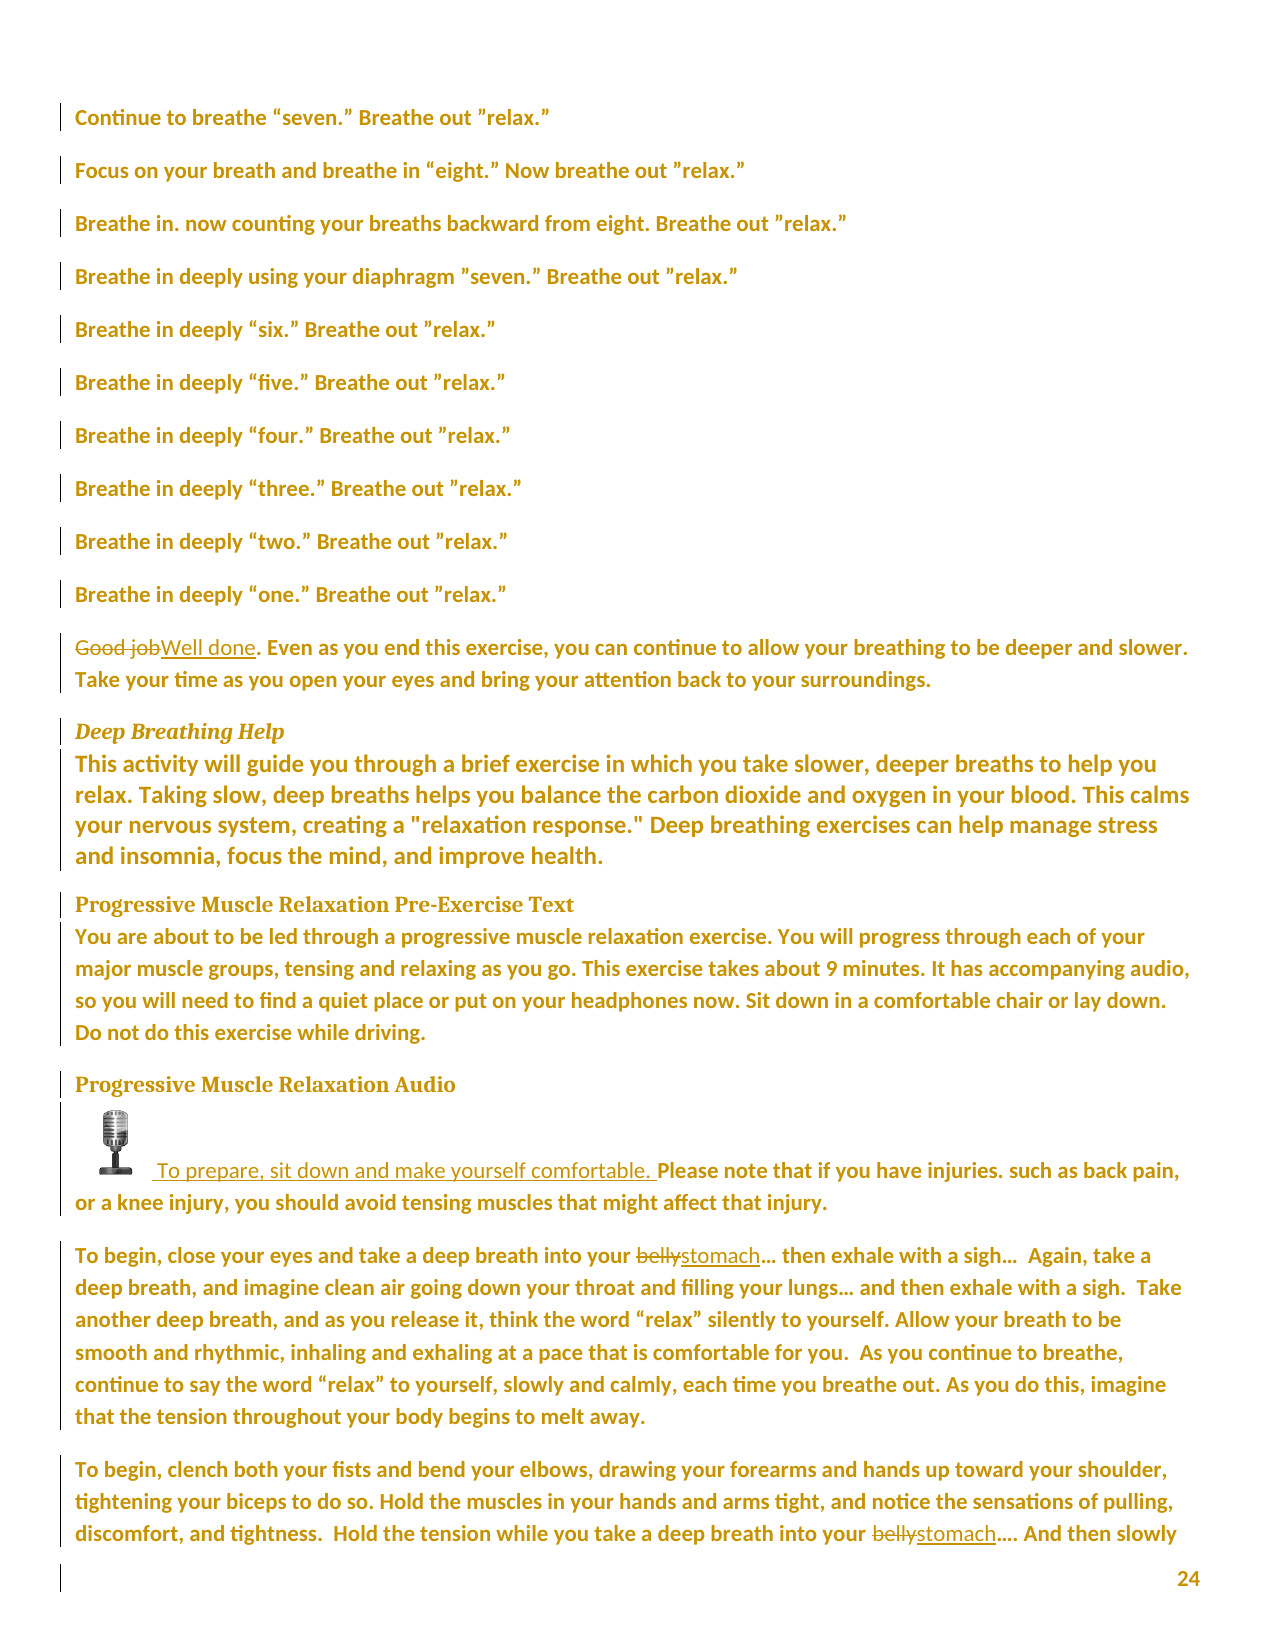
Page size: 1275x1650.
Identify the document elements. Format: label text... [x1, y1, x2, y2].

text . Even as you end this exercise, you can continue to allow your breathing to be deeper and slower. Take your time as you open your eyes and bring your attention back to your surroundings. [75, 633, 1200, 693]
subtitle Progressive Muscle Relaxation Pre-Exercise Text [75, 892, 1200, 918]
text Breathe in. now counting your breaths backward from eight. Breathe out ”relax.” [75, 209, 1200, 237]
text Continue to breathe “seven.” Breathe out ”relax.” [75, 103, 1200, 131]
subtitle Deep Breathing Help [75, 718, 1200, 745]
text Please note that if you have injuries. such as back pain, or a knee injury, you should avoid tensing muscles that might affect that injury. [75, 1102, 1200, 1216]
text Breathe in deeply using your diaphragm ”seven.” Breathe out ”relax.” [75, 262, 1200, 290]
picture [75, 1101, 152, 1179]
text Breathe in deeply “three.” Breathe out ”relax.” [75, 474, 1200, 502]
text Breathe in deeply “one.” Breathe out ”relax.” [75, 580, 1200, 608]
text Breathe in deeply “two.” Breathe out ”relax.” [75, 527, 1200, 555]
text Breathe in deeply “five.” Breathe out ”relax.” [75, 368, 1200, 396]
subtitle Progressive Muscle Relaxation Audio [75, 1071, 1200, 1098]
text You are about to be led through a progressive muscle relaxation exercise. You will progress through each of your major muscle groups, tensing and relaxing as you go. This exercise takes about 9 minutes. It has accompanying audio, so you will need to find a quiet place or put on your headphones now. Sit down in a comfortable chair or lay down. Do not do this exercise while driving. [75, 922, 1200, 1046]
text This activity will guide you through a brief exercise in which you take slower, deeper breaths to help you relax. Taking slow, deep breaths helps you balance the carbon dioxide and oxygen in your blood. This calms your nervous system, creating a "relaxation response." Deep breathing exercises can help manage stress and insomnia, focus the mind, and improve health. [75, 749, 1200, 871]
text Breathe in deeply “six.” Breathe out ”relax.” [75, 315, 1200, 343]
text To begin, close your eyes and take a deep breath into your … then exhale with a sigh… Again, take a deep breath, and imagine clean air going down your throat and filling your lungs… and then exhale with a sigh. Take another deep breath, and as you release it, think the word “relax” silently to yourself. Allow your breath to be smooth and rhythmic, inhaling and exhaling at a pace that is comfortable for you. As you continue to breathe, continue to say the word “relax” to yourself, slowly and calmly, each time you breathe out. As you do this, imagine that the tension throughout your body begins to melt away. [75, 1241, 1200, 1430]
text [75, 1455, 1200, 1547]
text Focus on your breath and breathe in “eight.” Now breathe out ”relax.” [75, 156, 1200, 184]
text Breathe in deeply “four.” Breathe out ”relax.” [75, 421, 1200, 449]
